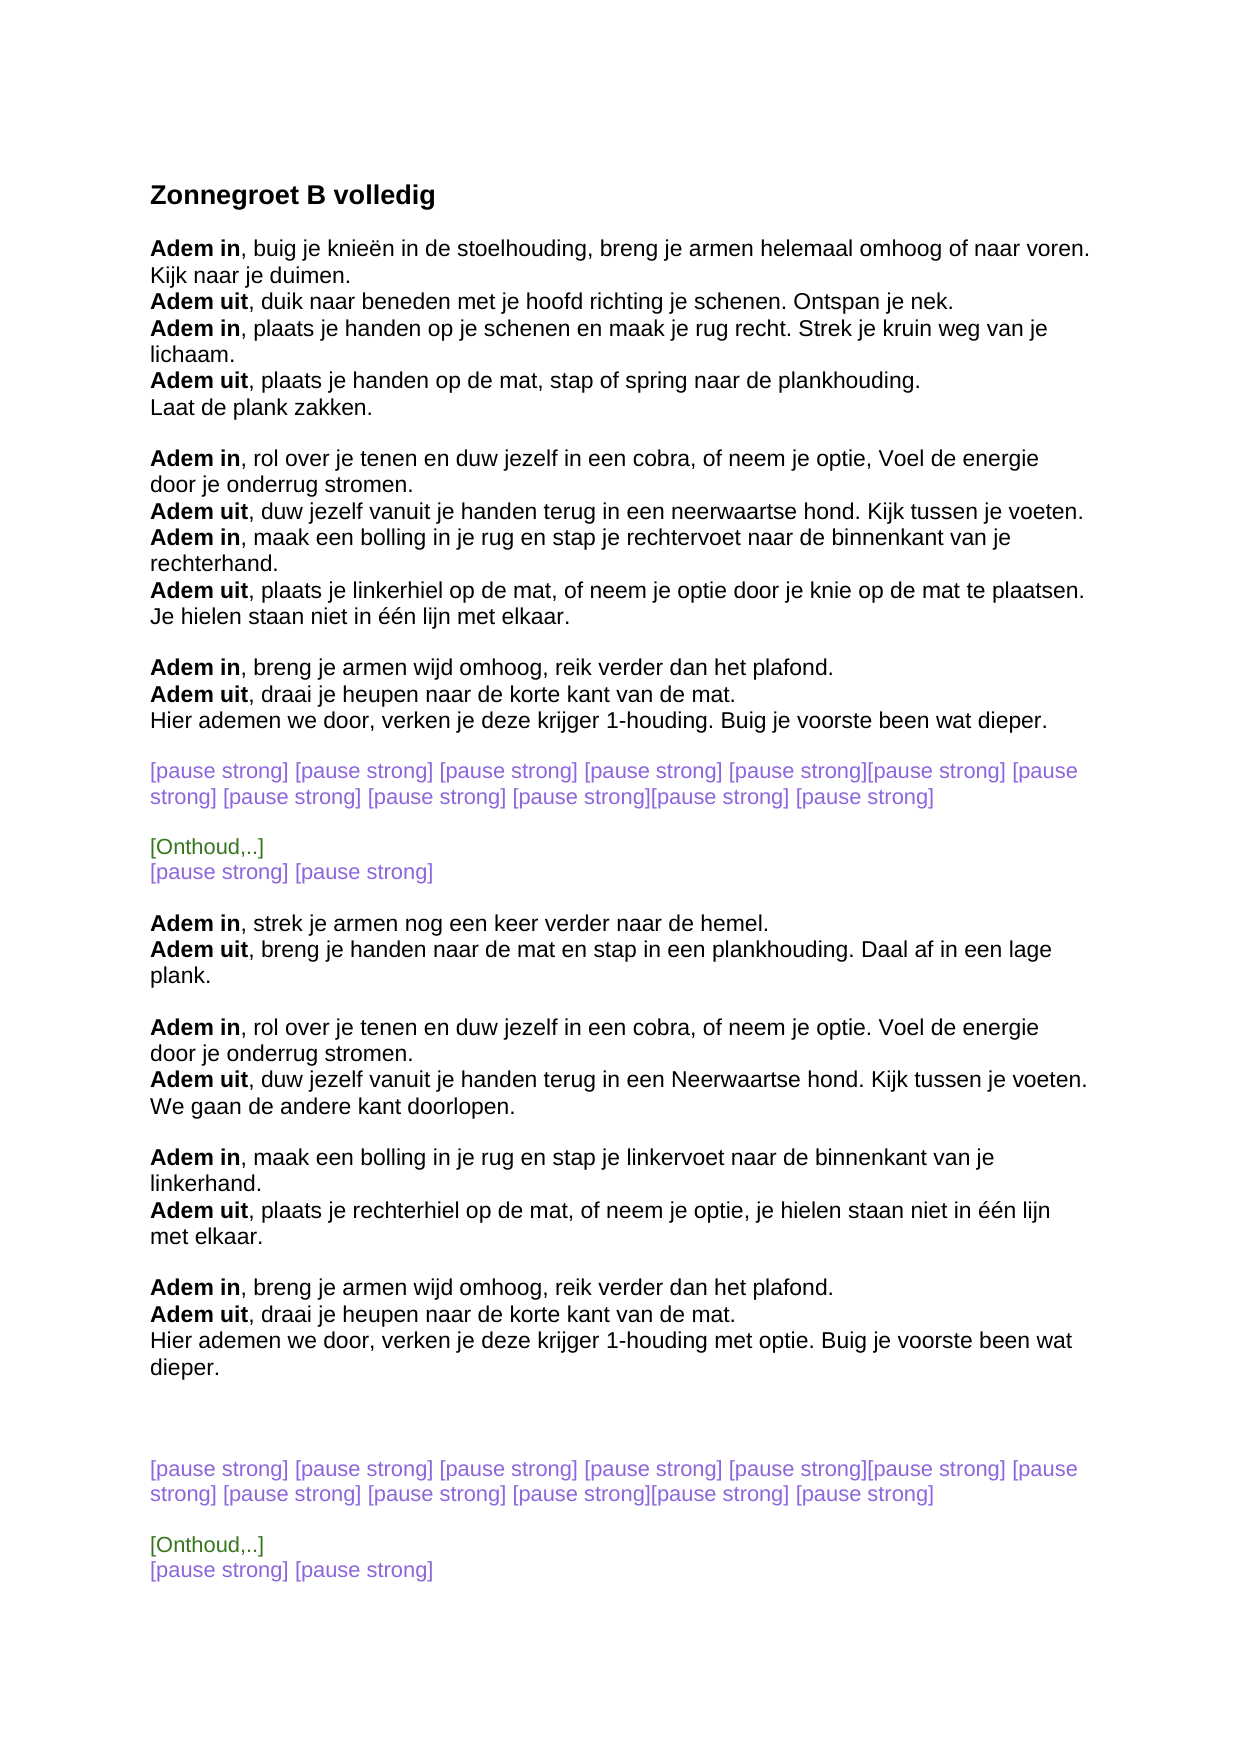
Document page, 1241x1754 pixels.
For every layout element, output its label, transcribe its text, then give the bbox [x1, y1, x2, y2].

text Adem in, rol over je tenen en duw jezelf in een cobra, of neem je optie, Voel de energie door je onderrug stromen. Adem uit, duw jezelf vanuit je handen terug in een neerwaartse hond. Kijk tussen je voeten. Adem in, maak een bolling in je rug en stap je rechtervoet naar de binnenkant van je rechterhand. Adem uit, plaats je linkerhiel op de mat, of neem je optie door je knie op de mat te plaatsen. Je hielen staan niet in één lijn met elkaar. [150, 445, 1090, 629]
text Adem in, rol over je tenen en duw jezelf in een cobra, of neem je optie. Voel de energie door je onderrug stromen. Adem uit, duw jezelf vanuit je handen terug in een Neerwaartse hond. Kijk tussen je voeten. We gaan de andere kant doorlopen. [150, 1013, 1090, 1119]
text Adem in, buig je knieën in de stoelhouding, breng je armen helemaal omhoog of naar voren. Kijk naar je duimen. Adem uit, duik naar beneden met je hoofd richting je schenen. Ontspan je nek. Adem in, plaats je handen op je schenen en maak je rug recht. Strek je kruin weg van je lichaam. Adem uit, plaats je handen op de mat, stap of spring naar de plankhouding. Laat de plank zakken. [150, 235, 1090, 420]
text Adem in, breng je armen wijd omhoog, reik verder dan het plafond. Adem uit, draai je heupen naar de korte kant van de mat. Hier ademen we door, verken je deze krijger 1-houding met optie. Buig je voorste been wat dieper. [150, 1274, 1090, 1380]
text Adem in, maak een bolling in je rug en stap je linkervoet naar de binnenkant van je linkerhand. Adem uit, plaats je rechterhiel op de mat, of neem je optie, je hielen staan niet in één lijn met elkaar. [150, 1144, 1090, 1249]
subtitle Zonnegroet B volledig [150, 179, 1090, 210]
text [pause strong] [pause strong] [pause strong] [pause strong] [pause strong][pause strong] [pause strong] [pause strong] [pause strong] [pause strong][pause strong] [pause strong] [Onthoud,..] [pause strong] [pause strong] [150, 1456, 1090, 1582]
text [pause strong] [pause strong] [pause strong] [pause strong] [pause strong][pause strong] [pause strong] [pause strong] [pause strong] [pause strong][pause strong] [pause strong] [Onthoud,..] [pause strong] [pause strong] [150, 758, 1090, 884]
text Adem in, breng je armen wijd omhoog, reik verder dan het plafond. Adem uit, draai je heupen naar de korte kant van de mat. Hier ademen we door, verken je deze krijger 1-houding. Buig je voorste been wat dieper. [150, 654, 1090, 733]
text Adem in, strek je armen nog een keer verder naar de hemel. Adem uit, breng je handen naar de mat en stap in een plankhouding. Daal af in een lage plank. [150, 909, 1090, 988]
